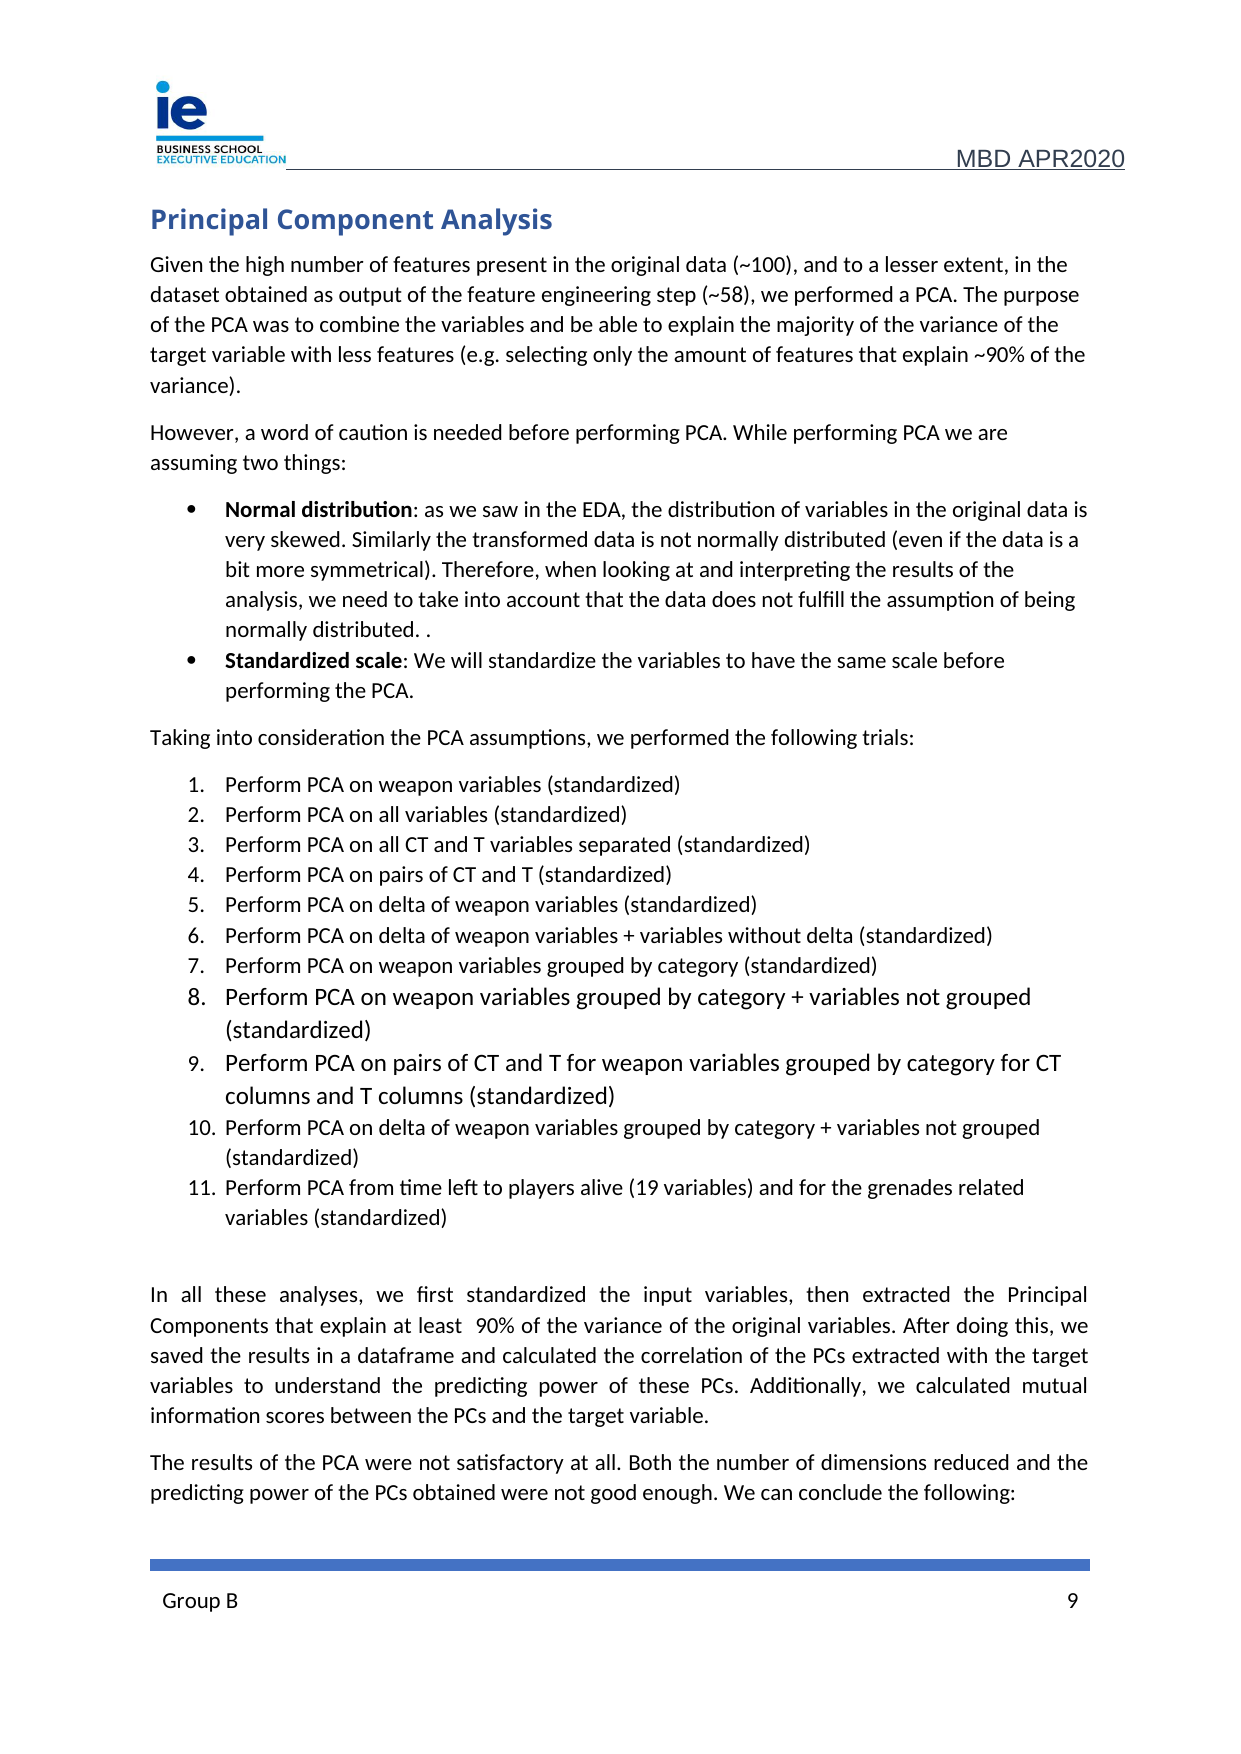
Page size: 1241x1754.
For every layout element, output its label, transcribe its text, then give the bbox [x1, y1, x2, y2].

list Perform PCA on delta of weapon variables (standardized) [187, 891, 1090, 918]
text The results of the PCA were not satisfactory at all. Both the number of dimensions reduced and the predicting power of the PCs obtained were not good enough. We can conclude the following: [150, 1448, 1090, 1506]
list Perform PCA on pairs of CT and T (standardized) [187, 860, 1090, 888]
list Perform PCA on weapon variables grouped by category (standardized) [187, 951, 1090, 979]
list Perform PCA on all variables (standardized) [187, 800, 1090, 828]
subtitle Principal Component Analysis [150, 201, 1090, 237]
text In all these analyses, we first standardized the input variables, then extracted the Principal Components that explain at least 90% of the variance of the original variables. After doing this, we saved the results in a dataframe and calculated the correlation of the PCs extracted with the target variables to understand the predicting power of these PCs. Additionally, we calculated mutual information scores between the PCs and the target variable. [150, 1281, 1090, 1429]
list Normal distribution: as we saw in the EDA, the distribution of variables in the original data is very skewed. Similarly the transformed data is not normally distributed (even if the data is a bit more symmetrical). Therefore, when looking at and interpreting the results of the analysis, we need to take into account that the data does not fulfill the assumption of being normally distributed. . [187, 495, 1090, 643]
text Given the high number of features present in the original data (~100), and to a lesser extent, in the dataset obtained as output of the feature engineering step (~58), we performed a PCA. The purpose of the PCA was to combine the variables and be able to explain the majority of the variance of the target variable with less features (e.g. selecting only the amount of features that explain ~90% of the variance). [150, 250, 1090, 399]
list Perform PCA on all CT and T variables separated (standardized) [187, 830, 1090, 858]
list Perform PCA on delta of weapon variables + variables without delta (standardized) [187, 921, 1090, 949]
list Perform PCA on weapon variables grouped by category + variables not grouped (standardized) [187, 981, 1090, 1044]
list Perform PCA on pairs of CT and T for weapon variables grouped by category for CT columns and T columns (standardized) [187, 1047, 1090, 1110]
text Taking into consideration the PCA assumptions, we performed the following trials: [150, 723, 1090, 751]
text However, a word of caution is needed before performing PCA. While performing PCA we are assuming two things: [150, 418, 1090, 476]
list Perform PCA from time left to players alive (19 variables) and for the grenades related variables (standardized) [187, 1173, 1090, 1231]
list Perform PCA on delta of weapon variables grouped by category + variables not grouped (standardized) [187, 1113, 1090, 1171]
list Standardized scale: We will standardize the variables to have the same scale before performing the PCA. [187, 646, 1090, 704]
list Perform PCA on weapon variables (standardized) [187, 770, 1090, 798]
